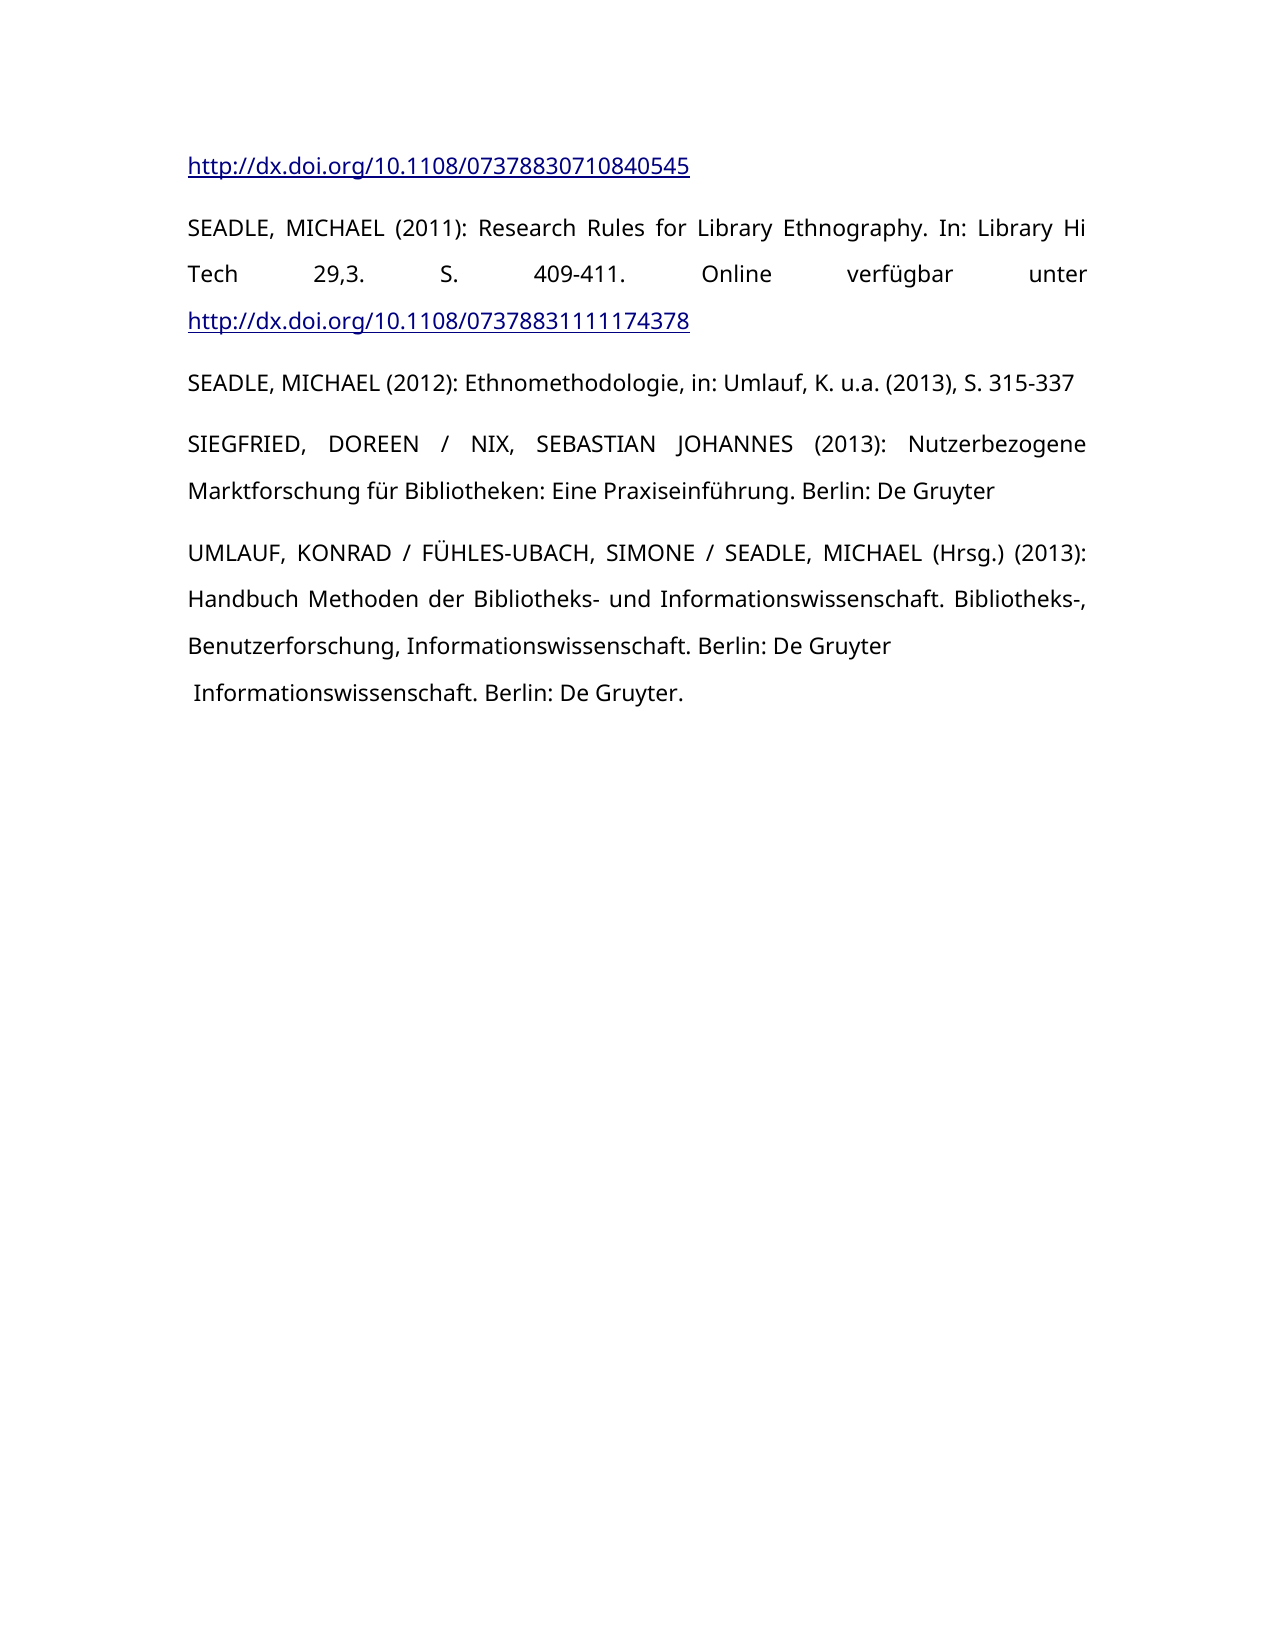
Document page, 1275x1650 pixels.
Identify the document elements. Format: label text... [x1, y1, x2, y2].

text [187, 150, 1087, 181]
text SEADLE, MICHAEL (2012): Ethnomethodologie, in: Umlauf, K. u.a. (2013), S. 315-337 [187, 367, 1087, 398]
text SIEGFRIED, DOREEN / NIX, SEBASTIAN JOHANNES (2013): Nutzerbezogene Marktforschung für Bibliotheken: Eine Praxiseinführung. Berlin: De Gruyter [187, 428, 1087, 506]
text Informationswissenschaft. Berlin: De Gruyter. [187, 677, 1087, 708]
text SEADLE, MICHAEL (2011): Research Rules for Library Ethnography. In: Library Hi Tech 29,3. S. 409-411. Online verfügbar unter http://dx.doi.org/10.1108/07378831111174378 [187, 211, 1087, 336]
text UMLAUF, KONRAD / FÜHLES-UBACH, SIMONE / SEADLE, MICHAEL (Hrsg.) (2013): Handbuch Methoden der Bibliotheks- und Informationswissenschaft. Bibliotheks-, Benutzerforschung, Informationswissenschaft. Berlin: De Gruyter [187, 536, 1087, 661]
